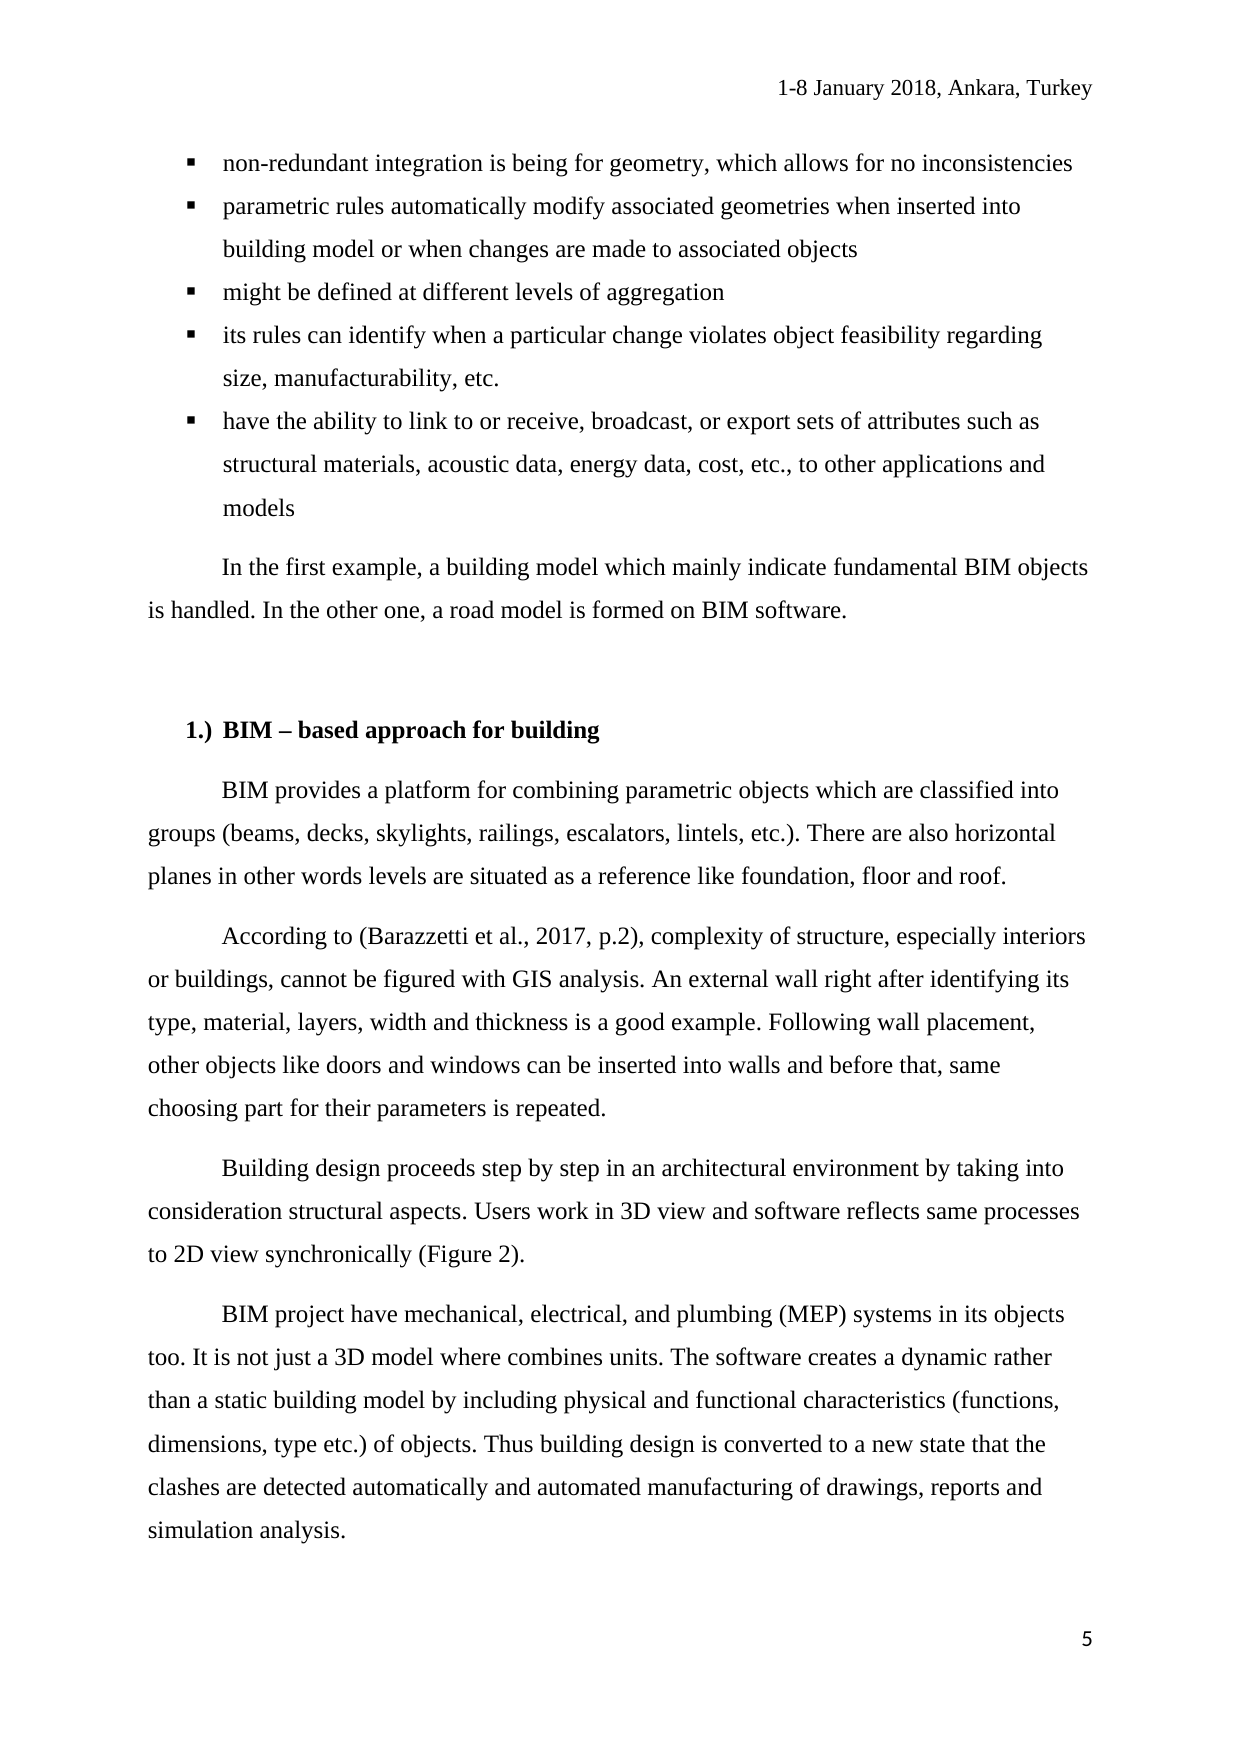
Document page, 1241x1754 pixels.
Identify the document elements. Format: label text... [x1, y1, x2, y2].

list have the ability to link to or receive, broadcast, or export sets of attributes such as structural materials, acoustic data, energy data, cost, etc., to other applications and models [185, 406, 1093, 521]
text BIM project have mechanical, electrical, and plumbing (MEP) systems in its objects too. It is not just a 3D model where combines units. The software creates a dynamic rather than a static building model by including physical and functional characteristics (functions, dimensions, type etc.) of objects. Thus building design is converted to a new state that the clashes are detected automatically and automated manufacturing of drawings, reports and simulation analysis. [148, 1299, 1093, 1544]
text Building design proceeds step by step in an architectural environment by taking into consideration structural aspects. Users work in 3D view and software reflects same processes to 2D view synchronically (Figure 2). [148, 1153, 1093, 1268]
list parametric rules automatically modify associated geometries when inserted into building model or when changes are made to associated objects [185, 191, 1093, 263]
text In the first example, a building model which mainly indicate fundamental BIM objects is handled. In the other one, a road model is formed on BIM software. [148, 552, 1093, 624]
text BIM provides a platform for combining parametric objects which are classified into groups (beams, decks, skylights, railings, escalators, lintels, etc.). There are also horizontal planes in other words levels are situated as a reference like foundation, floor and roof. [148, 775, 1093, 890]
text According to (Barazzetti et al., 2017, p.2), complexity of structure, especially interiors or buildings, cannot be figured with GIS analysis. An external wall right after identifying its type, material, layers, width and thickness is a good example. Following wall placement, other objects like doors and windows can be inserted into walls and before that, same choosing part for their parameters is repeated. [148, 921, 1093, 1122]
list BIM – based approach for building [185, 715, 1093, 744]
list non-redundant integration is being for geometry, which allows for no inconsistencies [185, 148, 1093, 176]
list its rules can identify when a particular change violates object feasibility regarding size, manufacturability, etc. [185, 320, 1093, 392]
list might be defined at different levels of aggregation [185, 277, 1093, 306]
